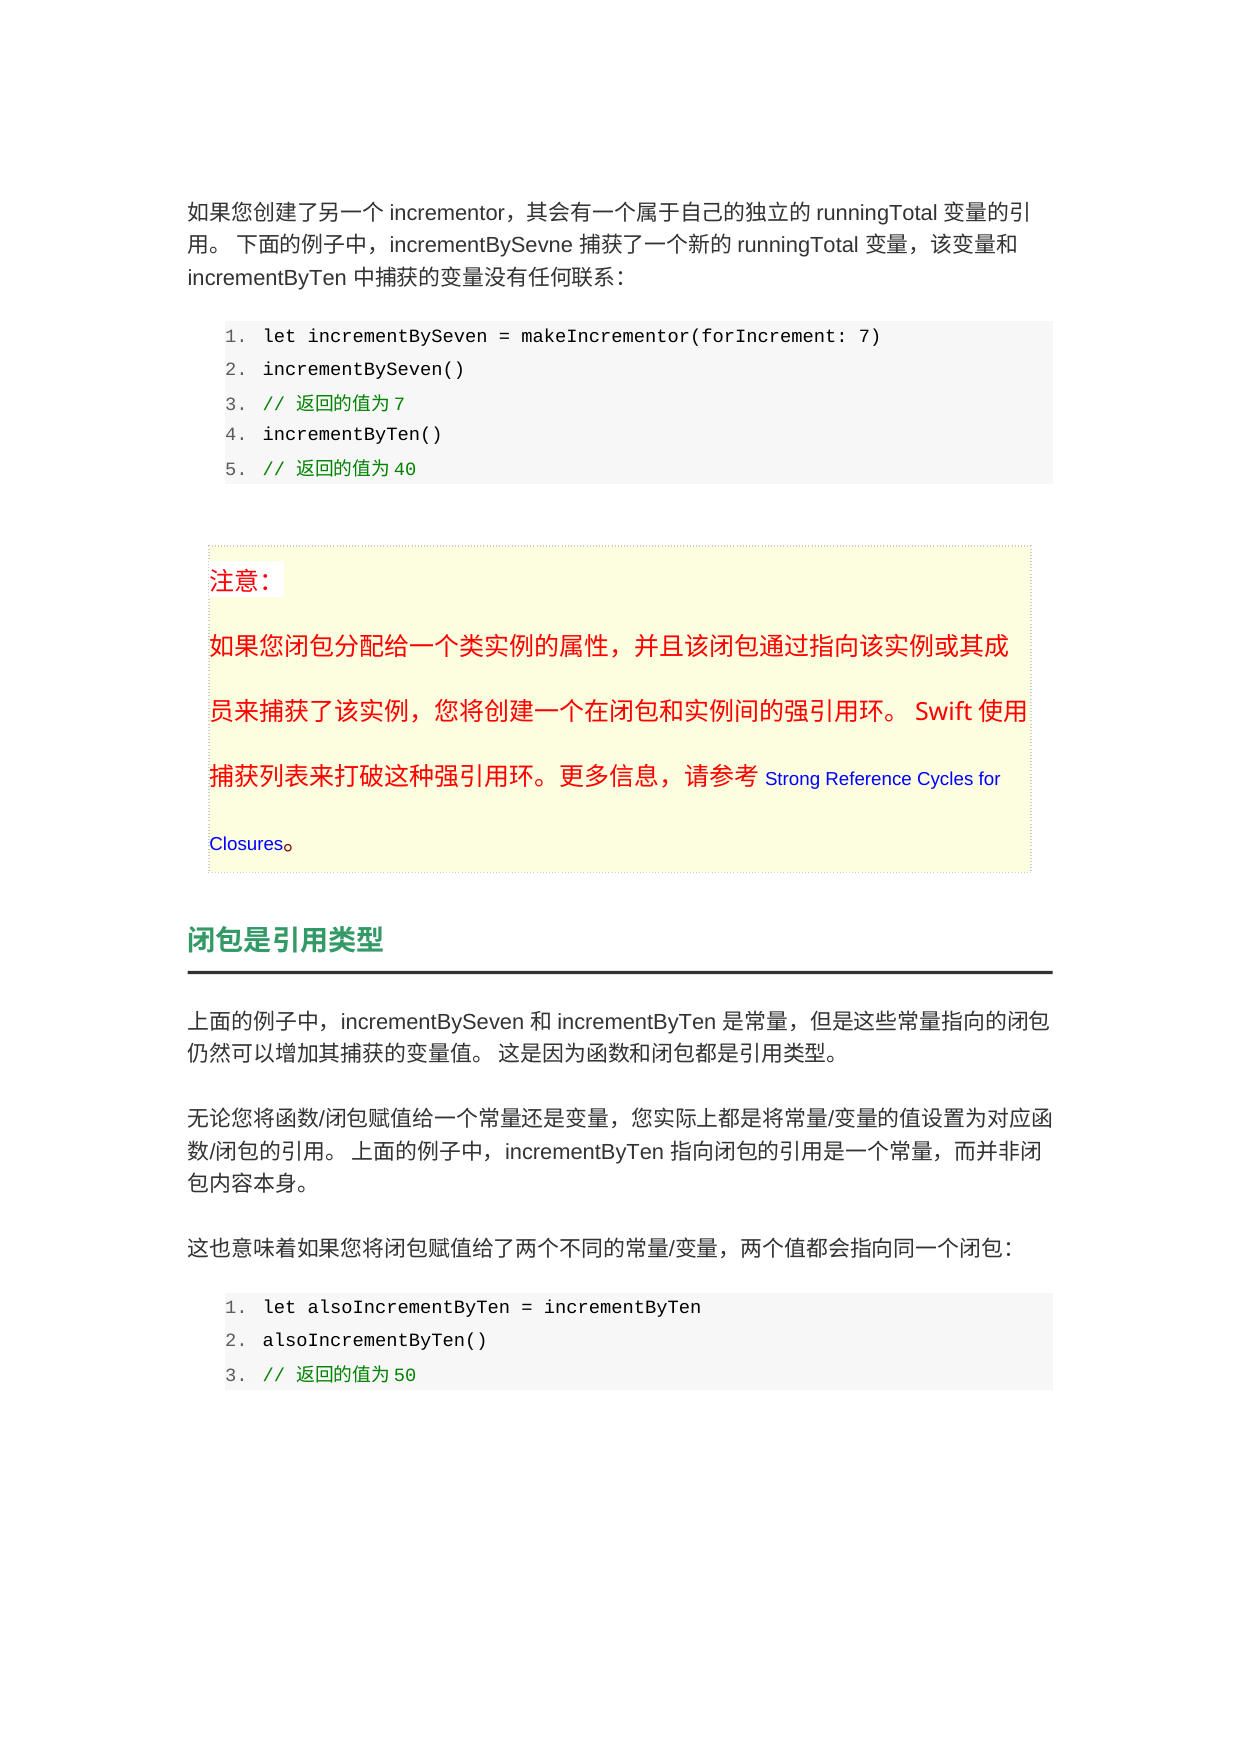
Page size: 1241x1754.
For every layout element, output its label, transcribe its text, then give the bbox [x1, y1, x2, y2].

text 无论您将函数/闭包赋值给一个常量还是变量，您实际上都是将常量/变量的值设置为对应函数/闭包的引用。 上面的例子中，incrementByTen 指向闭包的引用是一个常量，而并非闭包内容本身。 [187, 1101, 1053, 1198]
text 这也意味着如果您将闭包赋值给了两个不同的常量/变量，两个值都会指向同一个闭包： [187, 1231, 1053, 1263]
list let alsoIncrementByTen = incrementByTen [225, 1293, 1053, 1325]
list alsoIncrementByTen() [225, 1325, 1053, 1358]
list // 返回的值为40 [225, 451, 1053, 484]
list incrementByTen() [225, 419, 1053, 451]
text 如果您创建了另一个 incrementor，其会有一个属于自己的独立的 runningTotal 变量的引用。 下面的例子中，incrementBySevne 捕获了一个新的 runningTotal 变量，该变量和 incrementByTen 中捕获的变量没有任何联系： [187, 194, 1053, 292]
list incrementBySeven() [225, 354, 1053, 386]
list let incrementBySeven = makeIncrementor(forIncrement: 7) [225, 321, 1053, 354]
list // 返回的值为50 [225, 1358, 1053, 1390]
table_header 注意： 如果您闭包分配给一个类实例的属性，并且该闭包通过指向该实例或其成员来捕获了该实例，您将创建一个在闭包和实例间的强引用环。 Swift 使用捕获列表来打破这种强引用环。更多信息，请参考 Strong Reference Cycles for Closures。 [209, 545, 1031, 872]
text 闭包是引用类型 [187, 906, 1053, 970]
text 上面的例子中，incrementBySeven 和 incrementByTen 是常量，但是这些常量指向的闭包仍然可以增加其捕获的变量值。 这是因为函数和闭包都是引用类型。 [187, 1003, 1053, 1068]
list // 返回的值为7 [225, 386, 1053, 419]
